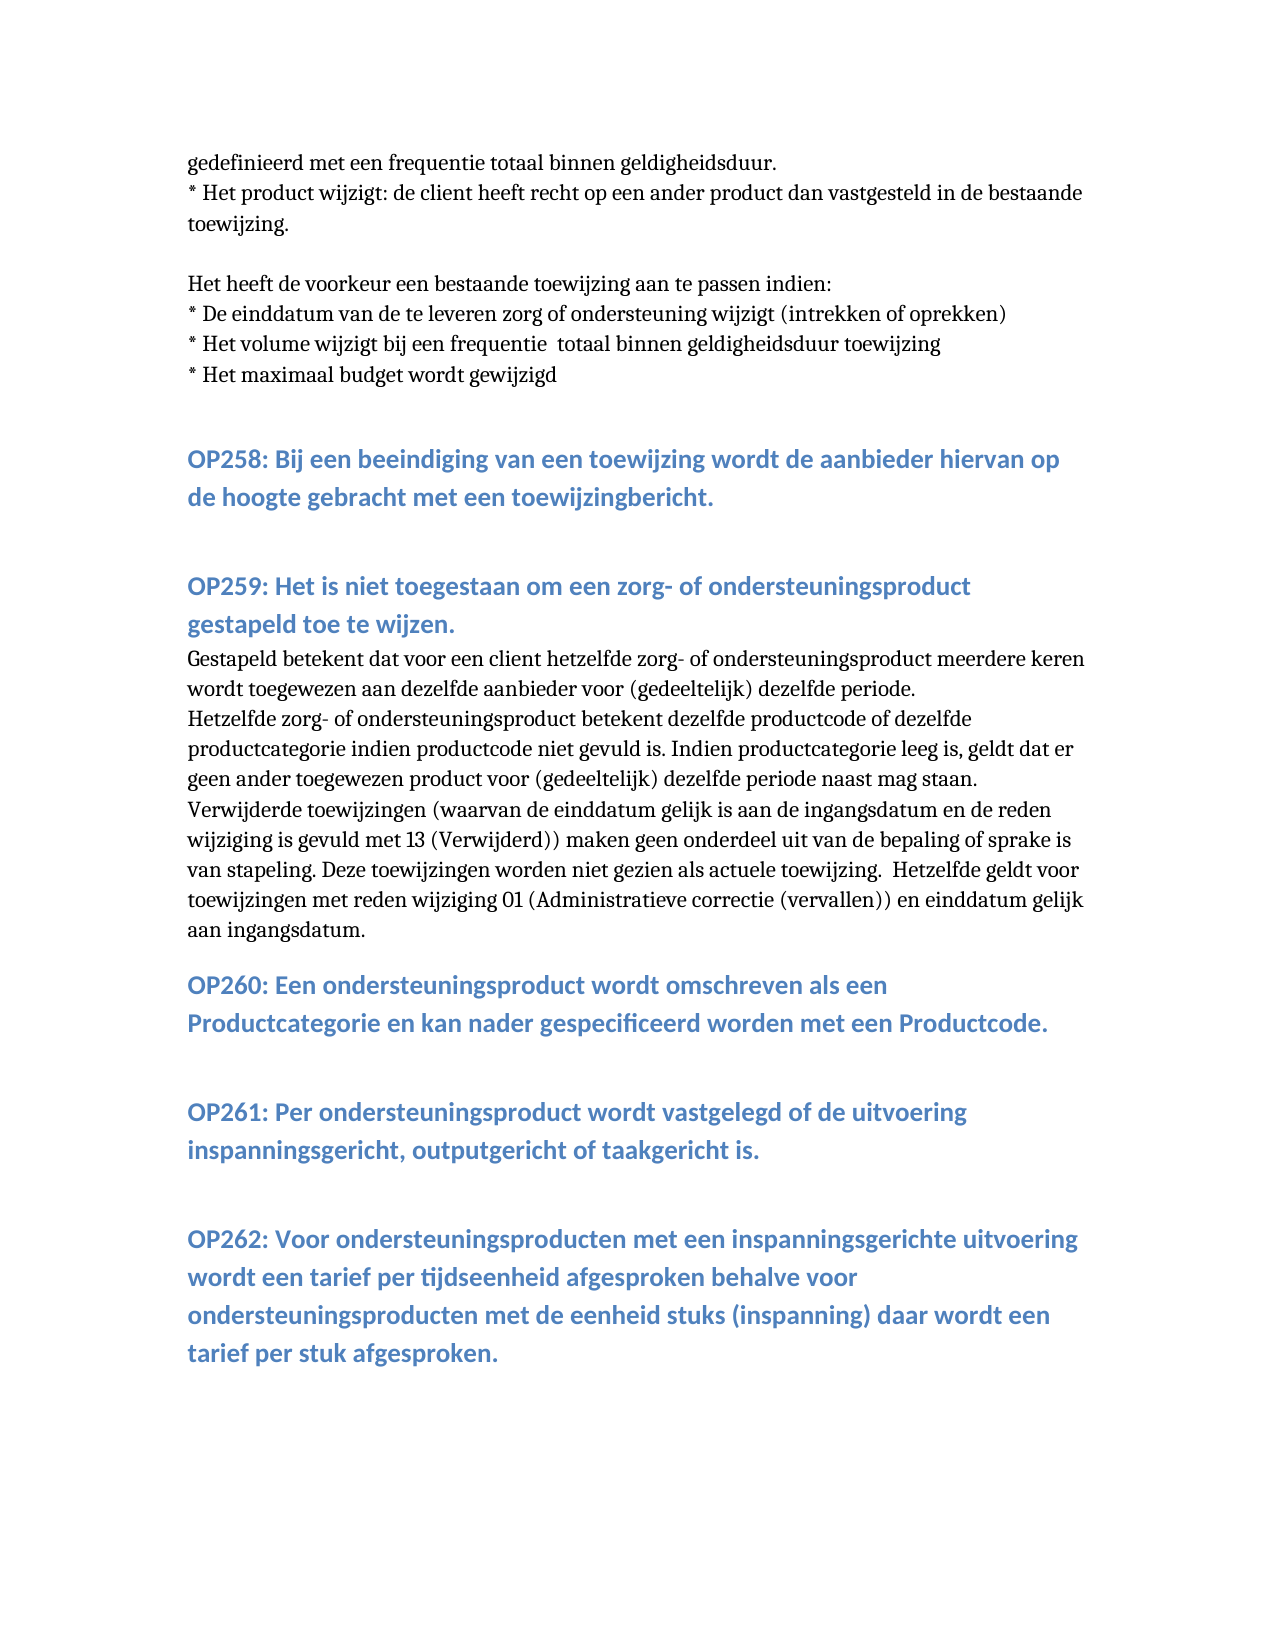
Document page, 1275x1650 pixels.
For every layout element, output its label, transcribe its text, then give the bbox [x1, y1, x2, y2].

subtitle OP258: Bij een beeindiging van een toewijzing wordt de aanbieder hiervan op de hoogte gebracht met een toewijzingbericht. [187, 443, 1087, 514]
subtitle OP259: Het is niet toegestaan om een zorg- of ondersteuningsproduct gestapeld toe te wijzen. [187, 569, 1087, 641]
subtitle OP262: Voor ondersteuningsproducten met een inspanningsgerichte uitvoering wordt een tarief per tijdseenheid afgesproken behalve voor ondersteuningsproducten met de eenheid stuks (inspanning) daar wordt een tarief per stuk afgesproken. [187, 1222, 1087, 1369]
text Gestapeld betekent dat voor een client hetzelfde zorg- of ondersteuningsproduct meerdere keren wordt toegewezen aan dezelfde aanbieder voor (gedeeltelijk) dezelfde periode. Hetzelfde zorg- of ondersteuningsproduct betekent dezelfde productcode of dezelfde productcategorie indien productcode niet gevuld is. Indien productcategorie leeg is, geldt dat er geen ander toegewezen product voor (gedeeltelijk) dezelfde periode naast mag staan. Verwijderde toewijzingen (waarvan de einddatum gelijk is aan de ingangsdatum en de reden wijziging is gevuld met 13 (Verwijderd)) maken geen onderdeel uit van de bepaling of sprake is van stapeling. Deze toewijzingen worden niet gezien als actuele toewijzing. Hetzelfde geldt voor toewijzingen met reden wijziging 01 (Administratieve correctie (vervallen)) en einddatum gelijk aan ingangsdatum. [187, 645, 1087, 944]
subtitle OP260: Een ondersteuningsproduct wordt omschreven als een Productcategorie en kan nader gespecificeerd worden met een Productcode. [187, 968, 1087, 1039]
subtitle OP261: Per ondersteuningsproduct wordt vastgelegd of de uitvoering inspanningsgericht, outputgericht of taakgericht is. [187, 1095, 1087, 1166]
